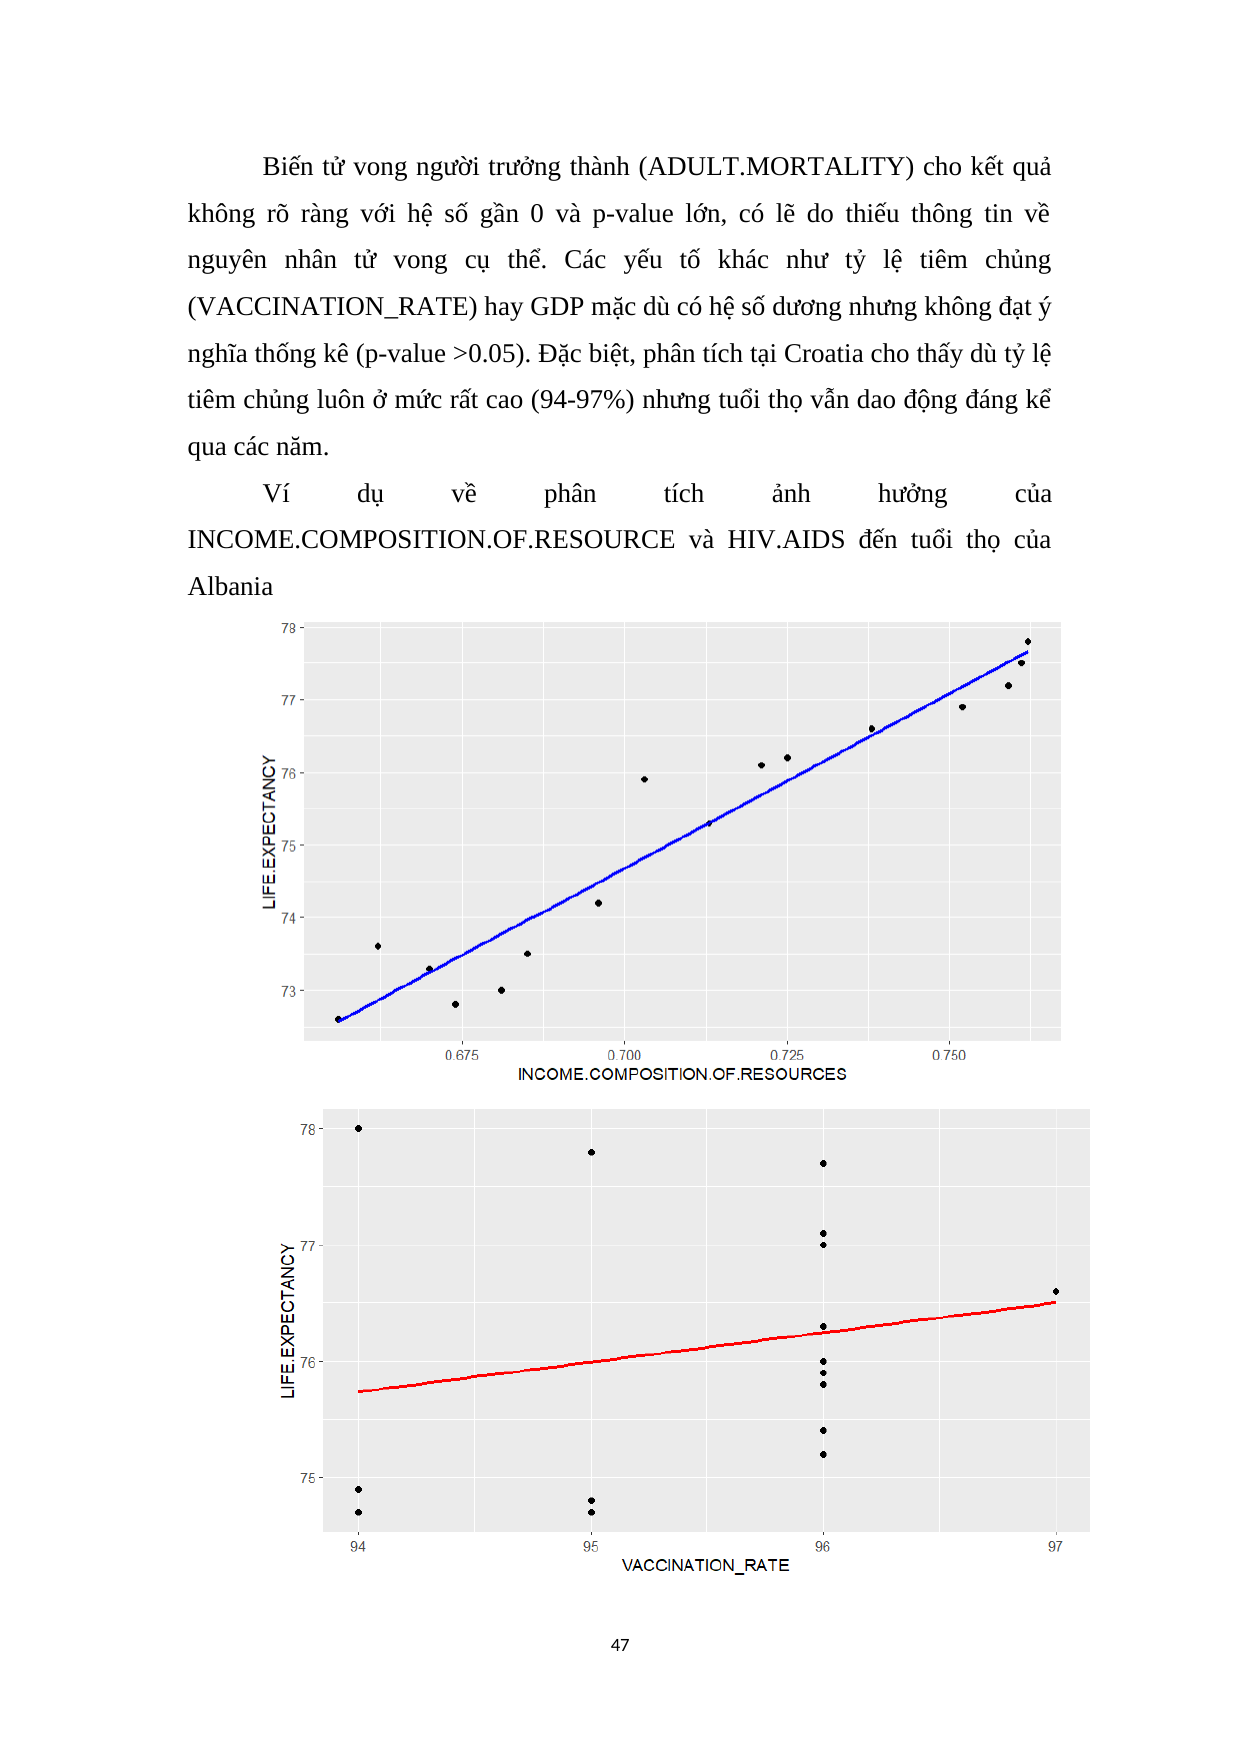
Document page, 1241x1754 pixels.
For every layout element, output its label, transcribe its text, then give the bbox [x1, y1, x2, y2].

picture [262, 616, 1086, 1089]
text Ví dụ về phân tích ảnh hưởng của INCOME.COMPOSITION.OF.RESOURCE và HIV.AIDS đến tuổi thọ của Albania [187, 477, 1053, 601]
picture [262, 1101, 1127, 1588]
text Biến tử vong người trưởng thành (ADULT.MORTALITY) cho kết quả không rõ ràng với hệ số gần 0 và p-value lớn, có lẽ do thiếu thông tin về nguyên nhân tử vong cụ thể. Các yếu tố khác như tỷ lệ tiêm chủng (VACCINATION_RATE) hay GDP mặc dù có hệ số dương nhưng không đạt ý nghĩa thống kê (p-value >0.05). Đặc biệt, phân tích tại Croatia cho thấy dù tỷ lệ tiêm chủng luôn ở mức rất cao (94-97%) nhưng tuổi thọ vẫn dao động đáng kể qua các năm. [187, 150, 1053, 461]
